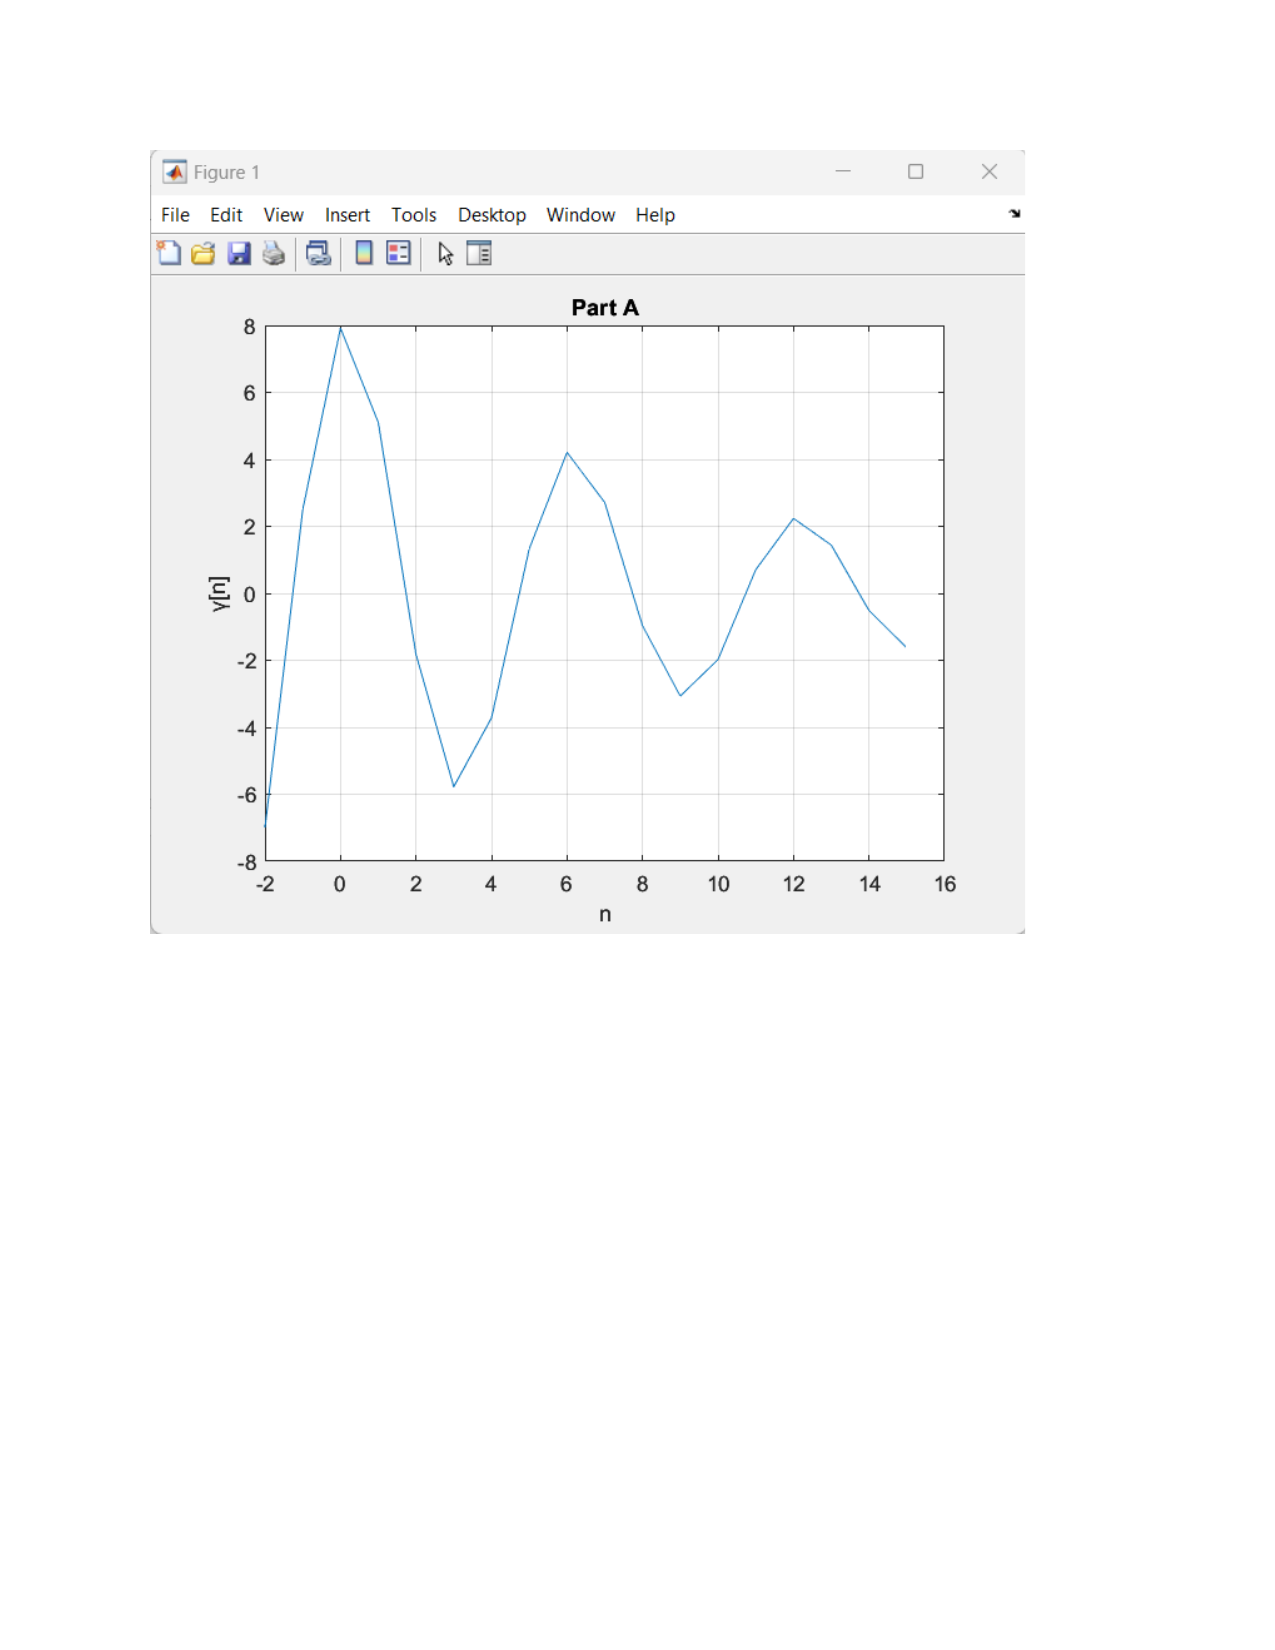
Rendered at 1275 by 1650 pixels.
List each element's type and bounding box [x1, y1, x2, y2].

picture [150, 150, 1025, 934]
